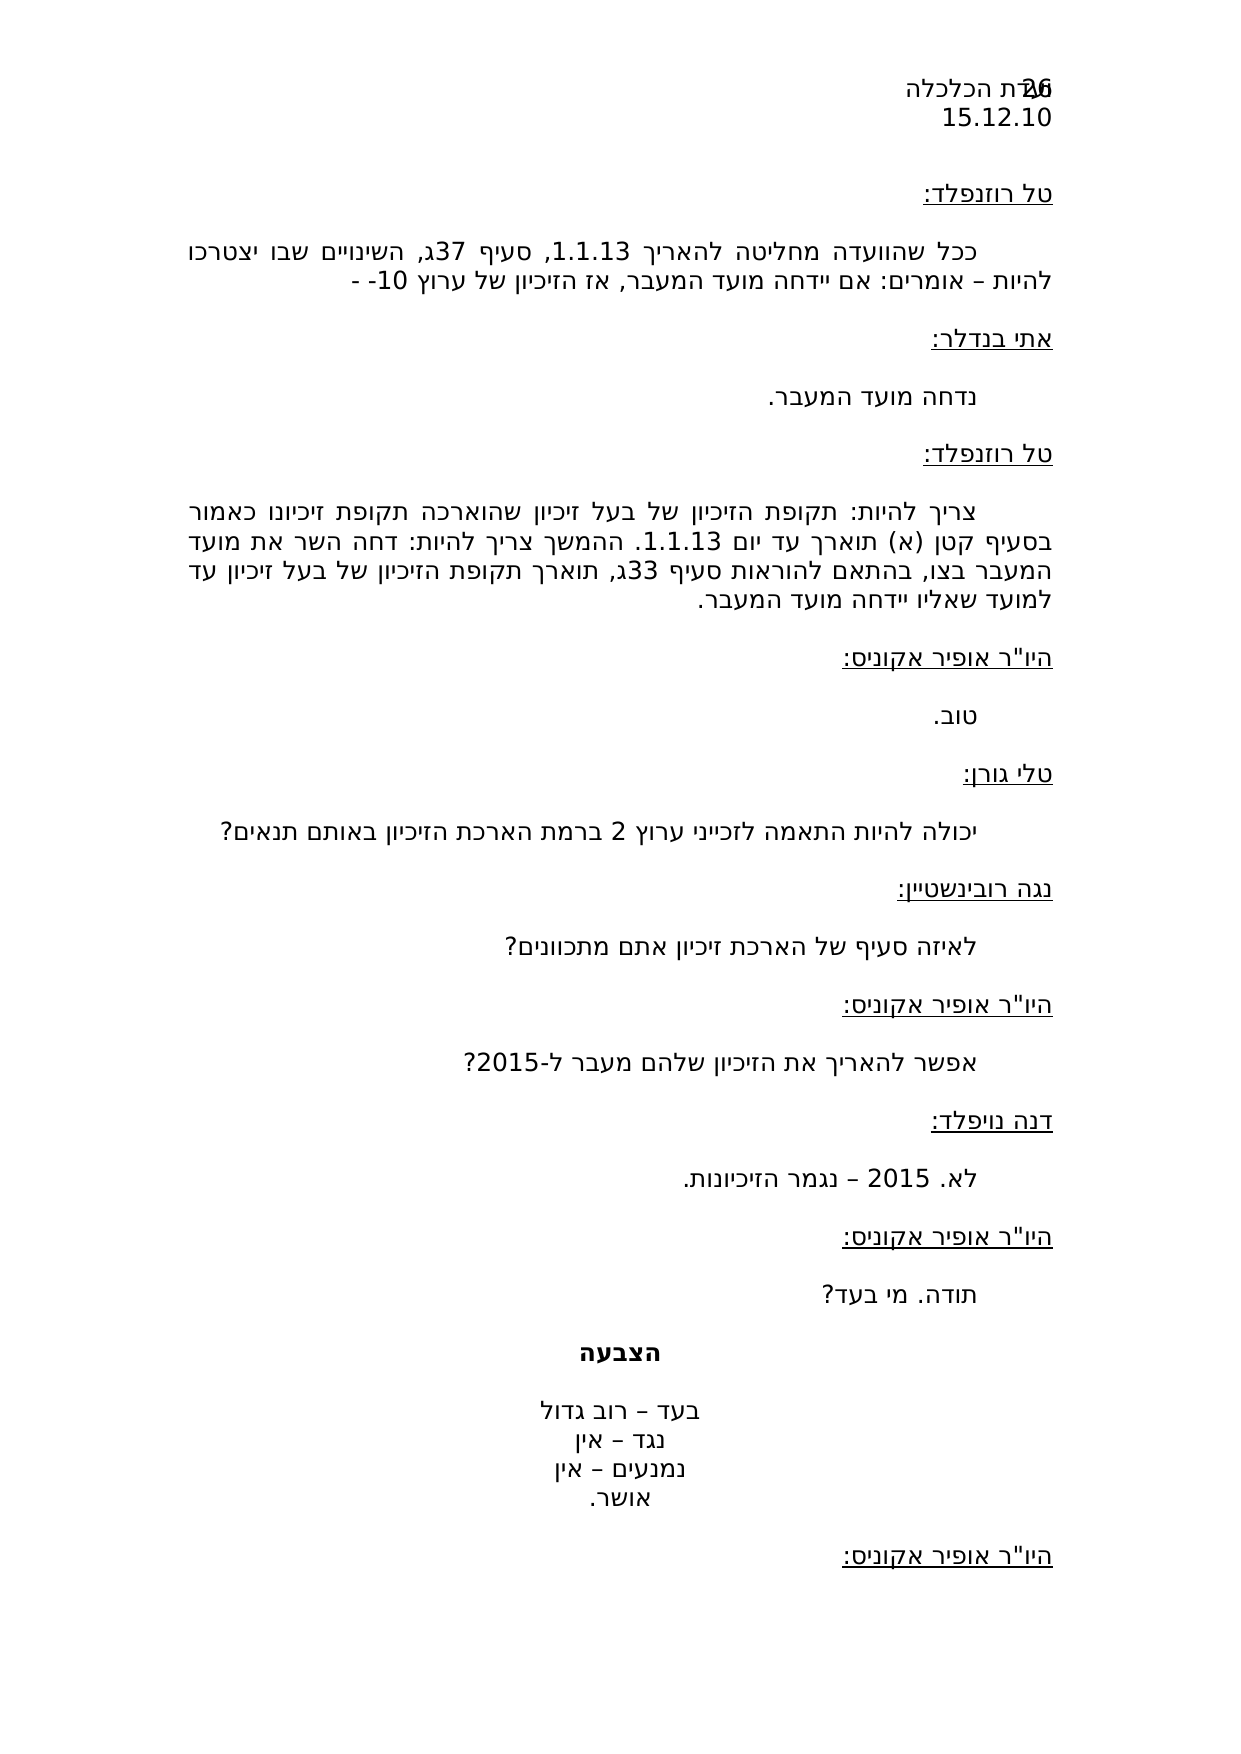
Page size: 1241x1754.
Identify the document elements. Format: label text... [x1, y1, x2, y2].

text צריך להיות: תקופת הזיכיון של בעל זיכיון שהוארכה תקופת זיכיונו כאמור בסעיף קטן (א) תוארך עד יום 1.1.13. ההמשך צריך להיות: דחה השר את מועד המעבר בצו, בהתאם להוראות סעיף 33ג, תוארך תקופת הזיכיון של בעל זיכיון עד למועד שאליו יידחה מועד המעבר. [187, 497, 1053, 614]
text טלי גורן: [187, 759, 1053, 788]
text היו"ר אופיר אקוניס: [187, 643, 1053, 672]
text בעד – רוב גדול [187, 1396, 1053, 1425]
text הצבעה [187, 1338, 1053, 1367]
text היו"ר אופיר אקוניס: [187, 1541, 1053, 1570]
text נגה רובינשטיין: [187, 874, 1053, 904]
text טל רוזנפלד: [187, 179, 1053, 208]
text יכולה להיות התאמה לזכייני ערוץ 2 ברמת הארכת הזיכיון באותם תנאים? [187, 817, 1053, 846]
text תודה. מי בעד? [187, 1280, 1053, 1309]
text נמנעים – אין [187, 1454, 1053, 1483]
text היו"ר אופיר אקוניס: [187, 990, 1053, 1019]
text נגד – אין [187, 1425, 1053, 1454]
text דנה נויפלד: [187, 1106, 1053, 1135]
text לאיזה סעיף של הארכת זיכיון אתם מתכוונים? [187, 932, 1053, 962]
text לא. 2015 – נגמר הזיכיונות. [187, 1164, 1053, 1193]
text אתי בנדלר: [187, 324, 1053, 353]
text נדחה מועד המעבר. [187, 382, 1053, 411]
text אושר. [187, 1483, 1053, 1512]
text טל רוזנפלד: [187, 439, 1053, 469]
text טוב. [187, 701, 1053, 730]
text אפשר להאריך את הזיכיון שלהם מעבר ל-2015? [187, 1048, 1053, 1077]
text ככל שהוועדה מחליטה להאריך 1.1.13, סעיף 37ג, השינויים שבו יצטרכו להיות – אומרים: אם יידחה מועד המעבר, אז הזיכיון של ערוץ 10- - [187, 237, 1053, 295]
text היו"ר אופיר אקוניס: [187, 1222, 1053, 1251]
